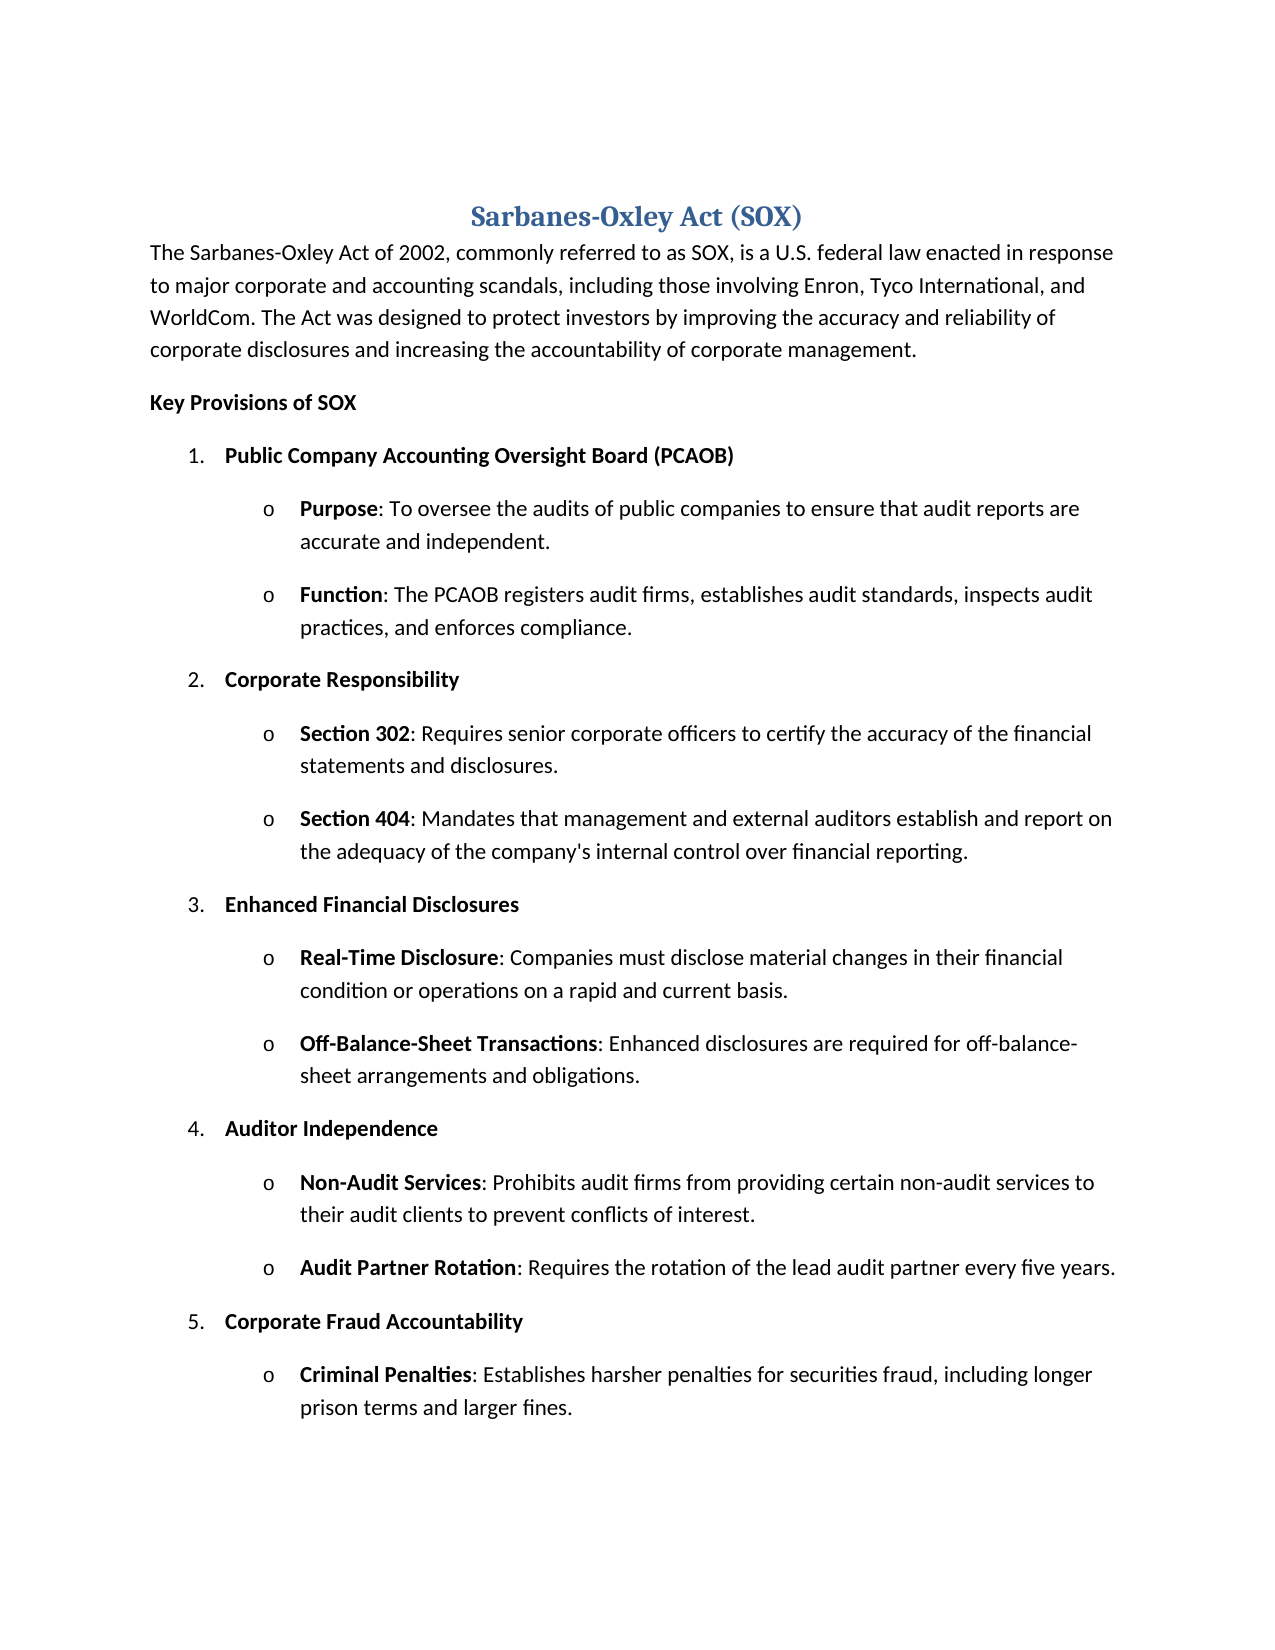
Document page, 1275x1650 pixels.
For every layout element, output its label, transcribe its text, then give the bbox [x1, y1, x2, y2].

list Public Company Accounting Oversight Board (PCAOB) [187, 441, 1125, 469]
list Section 404: Mandates that management and external auditors establish and report on the adequacy of the company's internal control over financial reporting. [262, 804, 1125, 865]
list Real-Time Disclosure: Companies must disclose material changes in their financial condition or operations on a rapid and current basis. [262, 943, 1125, 1004]
subtitle Sarbanes-Oxley Act (SOX) [150, 200, 1125, 233]
list Auditor Independence [187, 1114, 1125, 1143]
list Non-Audit Services: Prohibits audit firms from providing certain non-audit services to their audit clients to prevent conflicts of interest. [262, 1168, 1125, 1228]
text Key Provisions of SOX [150, 388, 1125, 416]
list Function: The PCAOB registers audit firms, establishes audit standards, inspects audit practices, and enforces compliance. [262, 580, 1125, 641]
list Criminal Penalties: Establishes harsher penalties for securities fraud, including longer prison terms and larger fines. [262, 1360, 1125, 1421]
list Section 302: Requires senior corporate officers to certify the accuracy of the financial statements and disclosures. [262, 719, 1125, 779]
list Purpose: To oversee the audits of public companies to ensure that audit reports are accurate and independent. [262, 494, 1125, 555]
list Corporate Responsibility [187, 666, 1125, 694]
list Corporate Fraud Accountability [187, 1307, 1125, 1335]
list Enhanced Financial Disclosures [187, 890, 1125, 918]
list Off-Balance-Sheet Transactions: Enhanced disclosures are required for off-balance-sheet arrangements and obligations. [262, 1029, 1125, 1089]
text The Sarbanes-Oxley Act of 2002, commonly referred to as SOX, is a U.S. federal law enacted in response to major corporate and accounting scandals, including those involving Enron, Tyco International, and WorldCom. The Act was designed to protect investors by improving the accuracy and reliability of corporate disclosures and increasing the accountability of corporate management. [150, 238, 1125, 363]
list Audit Partner Rotation: Requires the rotation of the lead audit partner every five years. [262, 1253, 1125, 1282]
